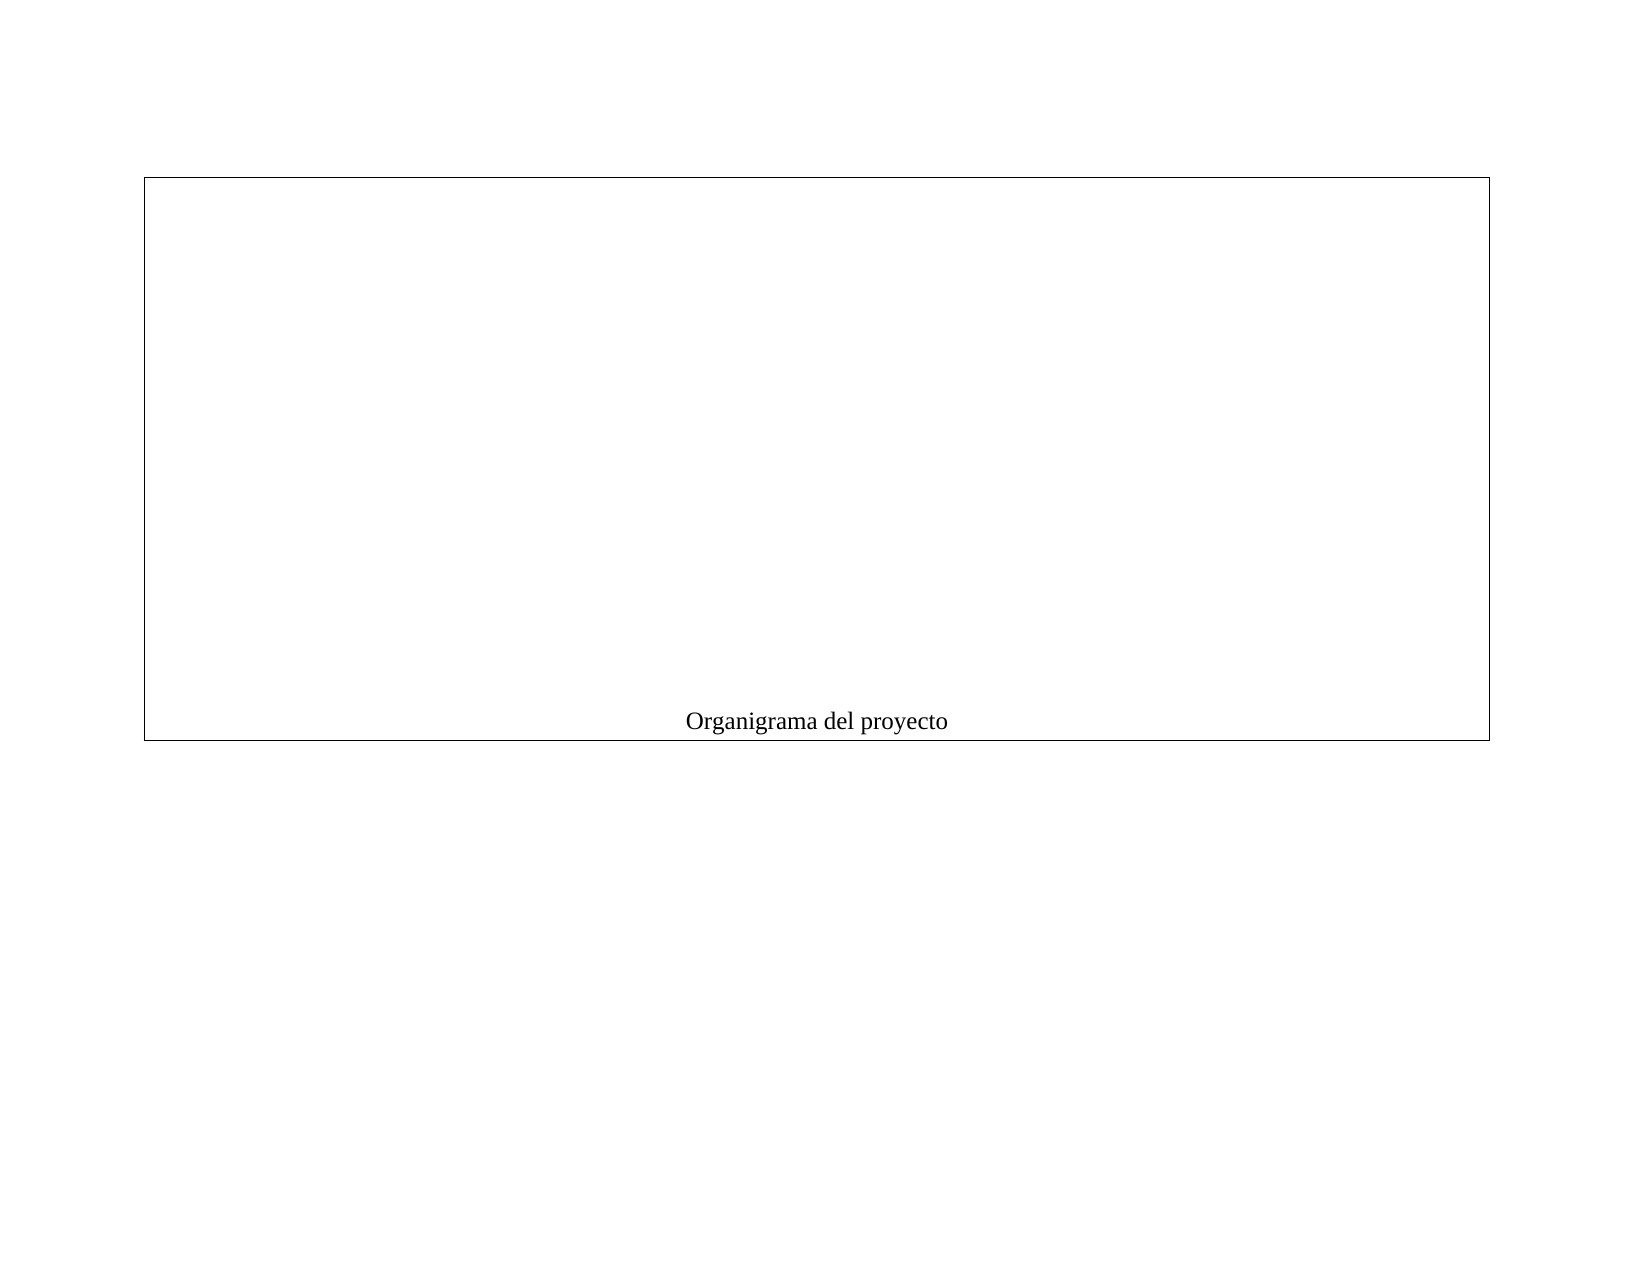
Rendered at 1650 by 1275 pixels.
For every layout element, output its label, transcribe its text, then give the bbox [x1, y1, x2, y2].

table_cell Organigrama del proyecto [145, 178, 1489, 739]
